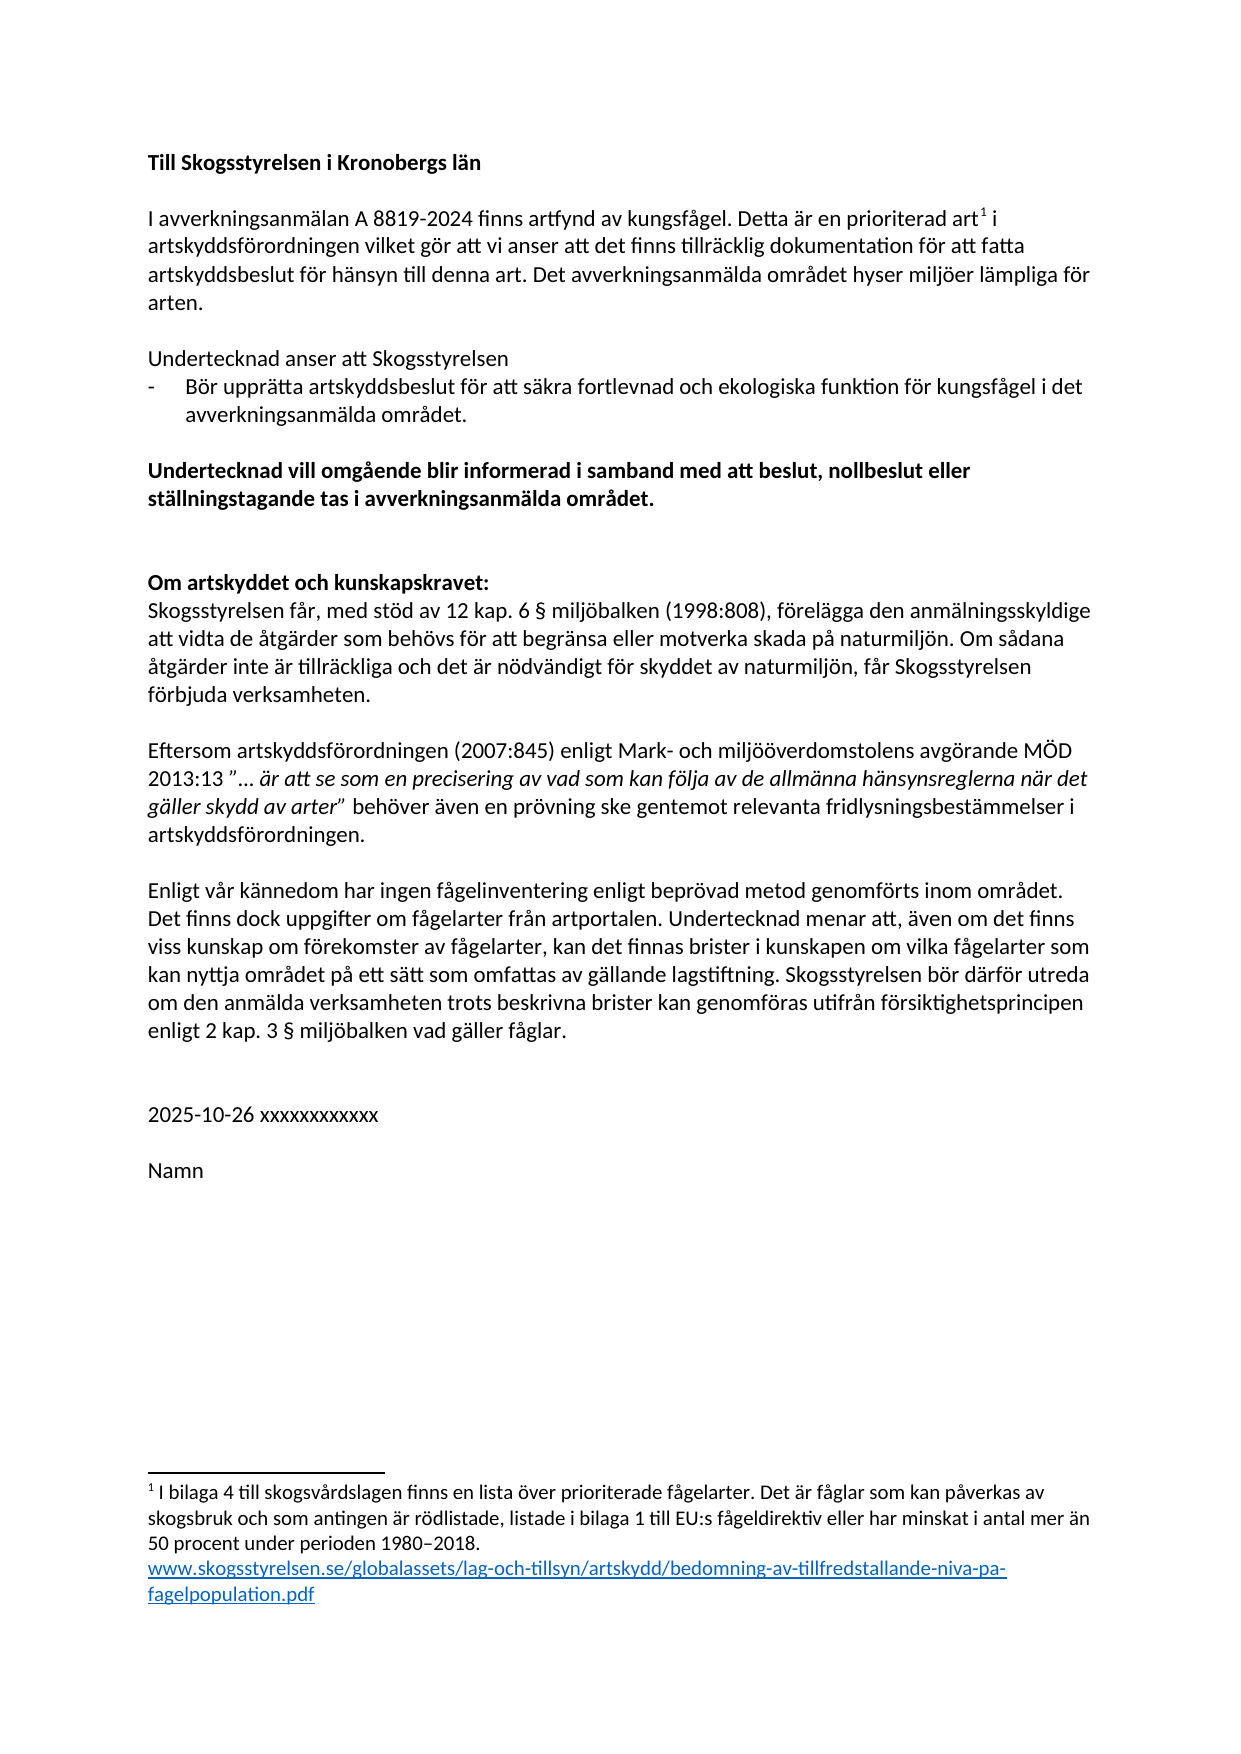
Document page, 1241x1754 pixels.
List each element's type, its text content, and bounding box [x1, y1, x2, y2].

text Undertecknad anser att Skogsstyrelsen [148, 344, 1093, 372]
text Skogsstyrelsen får, med stöd av 12 kap. 6 § miljöbalken (1998:808), förelägga den anmälningsskyldige att vidta de åtgärder som behövs för att begränsa eller motverka skada på naturmiljön. Om sådana åtgärder inte är tillräckliga och det är nödvändigt för skyddet av naturmiljön, får Skogsstyrelsen förbjuda verksamheten. [148, 596, 1093, 708]
text Namn [148, 1156, 1093, 1184]
text Eftersom artskyddsförordningen (2007:845) enligt Mark- och miljööverdomstolens avgörande MÖD 2013:13 ”… är att se som en precisering av vad som kan följa av de allmänna hänsynsreglerna när det [148, 736, 1093, 792]
text Till Skogsstyrelsen i Kronobergs län [148, 148, 1093, 176]
text I avverkningsanmälan A 8819-2024 finns artfynd av kungsfågel. Detta är en prioriterad art i artskyddsförordningen vilket gör att vi anser att det finns tillräcklig dokumentation för att fatta artskyddsbeslut för hänsyn till denna art. Det avverkningsanmälda området hyser miljöer lämpliga för arten. [148, 204, 1093, 316]
text 2025-10-26 xxxxxxxxxxxx [148, 1100, 1093, 1128]
text Enligt vår kännedom har ingen fågelinventering enligt beprövad metod genomförts inom området. Det finns dock uppgifter om fågelarter från artportalen. Undertecknad menar att, även om det finns viss kunskap om förekomster av fågelarter, kan det finnas brister i kunskapen om vilka fågelarter som kan nyttja området på ett sätt som omfattas av gällande lagstiftning. Skogsstyrelsen bör därför utreda om den anmälda verksamheten trots beskrivna brister kan genomföras utifrån försiktighetsprincipen enligt 2 kap. 3 § miljöbalken vad gäller fåglar. [148, 876, 1093, 1044]
text Undertecknad vill omgående blir informerad i samband med att beslut, nollbeslut eller ställningstagande tas i avverkningsanmälda området. [148, 456, 1093, 512]
list Bör upprätta artskyddsbeslut för att säkra fortlevnad och ekologiska funktion för kungsfågel i det avverkningsanmälda området. [148, 372, 1093, 428]
text gäller skydd av arter” behöver även en prövning ske gentemot relevanta fridlysningsbestämmelser i artskyddsförordningen. [148, 792, 1093, 848]
text Om artskyddet och kunskapskravet: [148, 568, 1093, 596]
